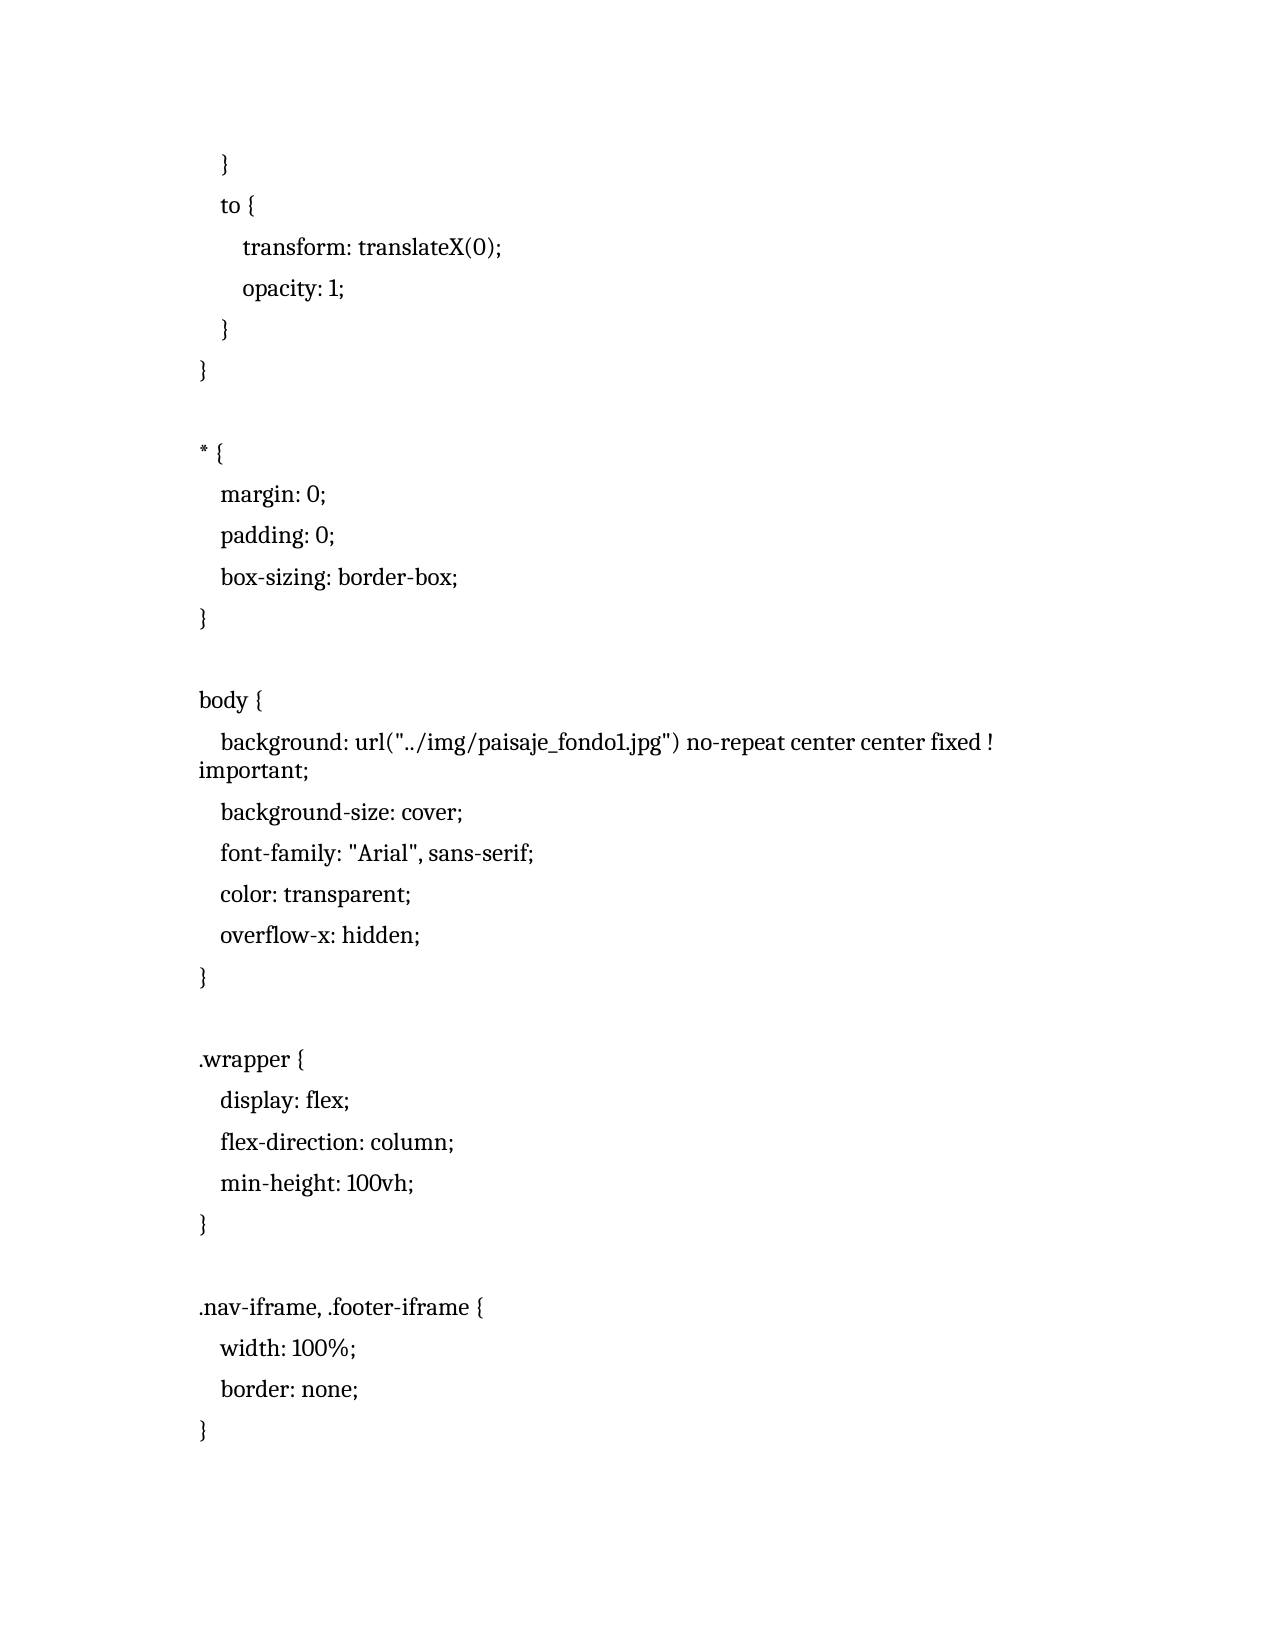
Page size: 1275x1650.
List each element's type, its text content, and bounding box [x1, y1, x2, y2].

text display: flex; [198, 1086, 1087, 1115]
text .nav-iframe, .footer-iframe { [198, 1292, 1087, 1321]
text font-family: "Arial", sans-serif; [198, 839, 1087, 867]
text background: url("../img/paisaje_fondo1.jpg") no-repeat center center fixed !important; [198, 727, 1087, 785]
text box-sizing: border-box; [198, 562, 1087, 591]
text width: 100%; [198, 1334, 1087, 1362]
text } [198, 356, 1087, 385]
text flex-direction: column; [198, 1127, 1087, 1156]
text } [198, 315, 1087, 344]
text } [198, 1210, 1087, 1239]
text .wrapper { [198, 1045, 1087, 1074]
text } [198, 962, 1087, 991]
text margin: 0; [198, 480, 1087, 509]
text } [198, 150, 1087, 179]
text min-height: 100vh; [198, 1169, 1087, 1197]
text color: transparent; [198, 880, 1087, 909]
text } [198, 604, 1087, 632]
text transform: translateX(0); [198, 232, 1087, 261]
text } [198, 1416, 1087, 1445]
text to { [198, 191, 1087, 220]
text opacity: 1; [198, 274, 1087, 302]
text border: none; [198, 1375, 1087, 1404]
text background-size: cover; [198, 797, 1087, 826]
text body { [198, 686, 1087, 715]
text overflow-x: hidden; [198, 921, 1087, 950]
text * { [198, 439, 1087, 467]
text padding: 0; [198, 521, 1087, 550]
